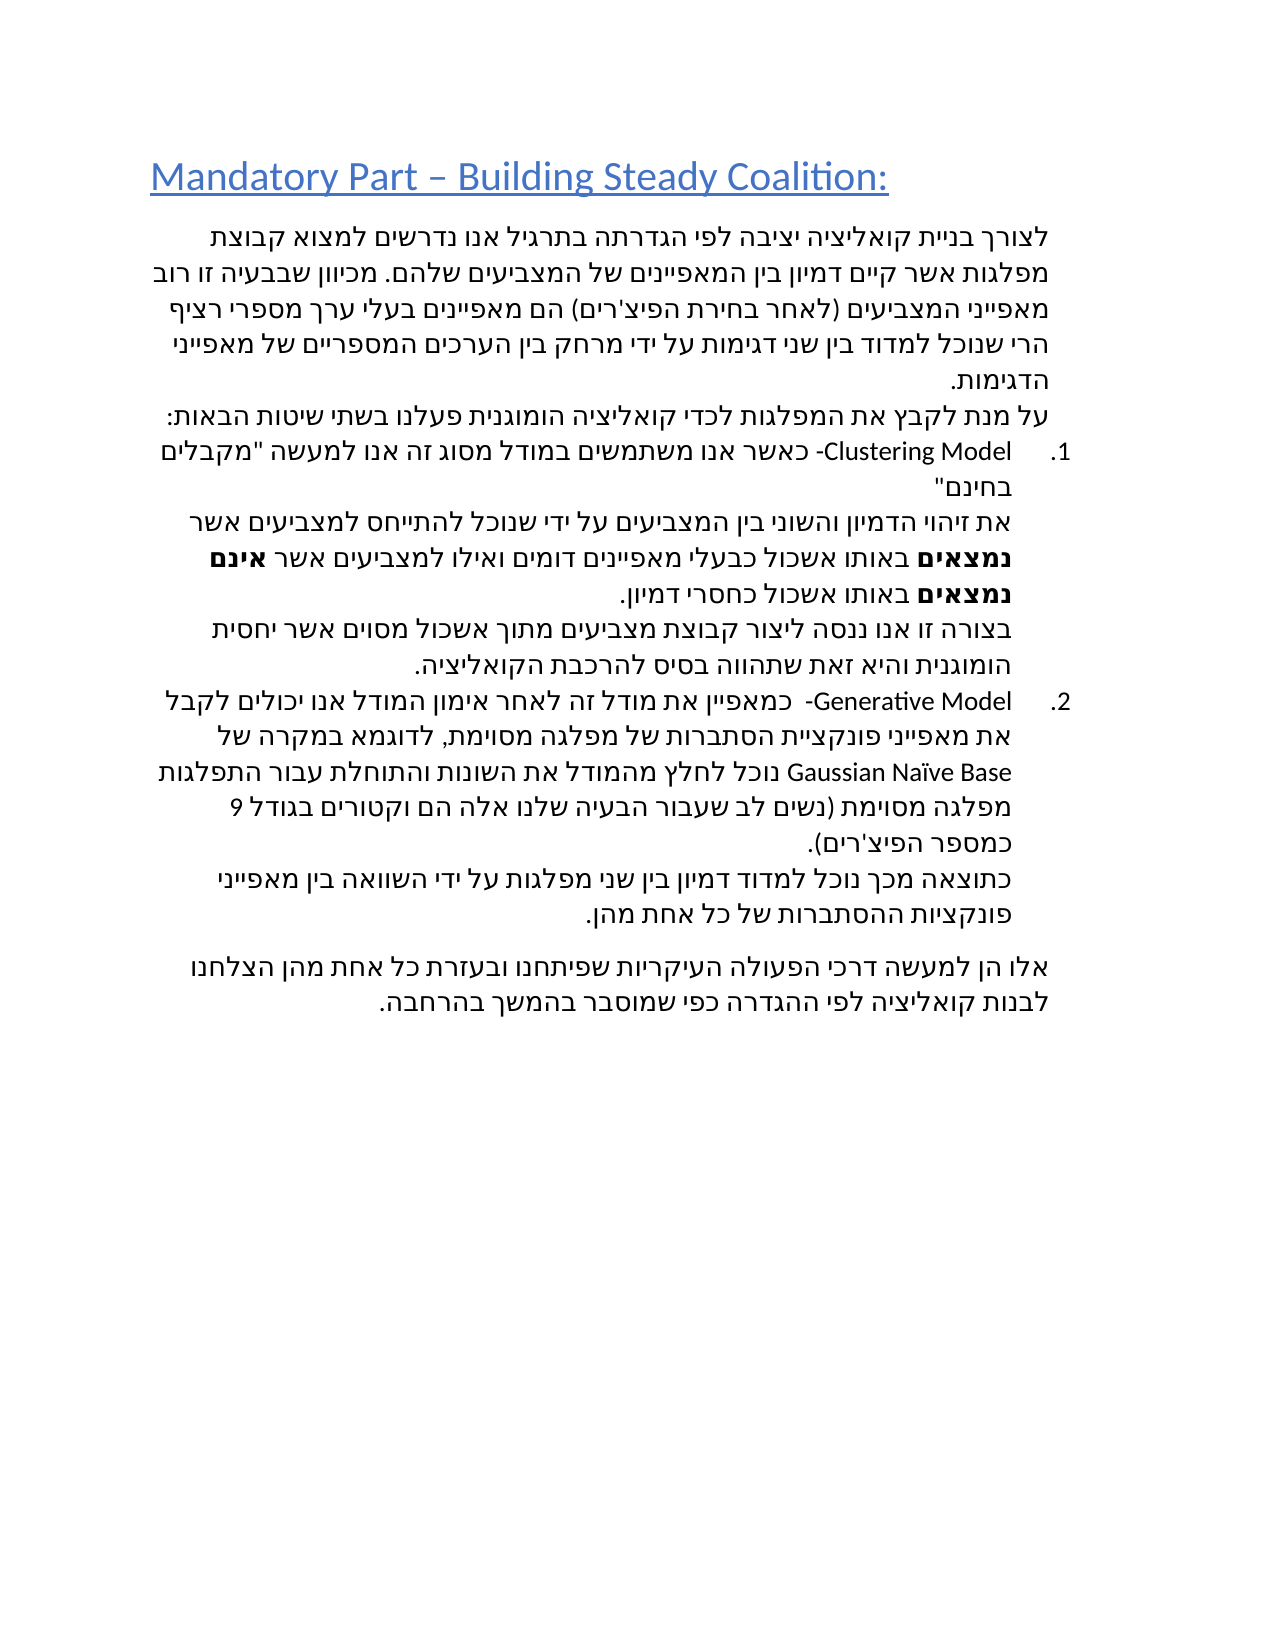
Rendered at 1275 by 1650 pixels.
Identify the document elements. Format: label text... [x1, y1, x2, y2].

list לצורך בניית קואליציה יציבה לפי הגדרתה בתרגיל אנו נדרשים למצוא קבוצת מפלגות אשר קיים דמיון בין המאפיינים של המצביעים שלהם. מכיוון שבבעיה זו רוב מאפייני המצביעים (לאחר בחירת הפיצ'רים) הם מאפיינים בעלי ערך מספרי רציף הרי שנוכל למדוד בין שני דגימות על ידי מרחק בין הערכים המספריים של מאפייני הדגימות. על מנת לקבץ את המפלגות לכדי קואליציה הומוגנית פעלנו בשתי שיטות הבאות: [150, 221, 1050, 432]
text Mandatory Part – Building Steady Coalition: [150, 150, 1125, 201]
list Clustering Model- כאשר אנו משתמשים במודל מסוג זה אנו למעשה "מקבלים בחינם" את זיהוי הדמיון והשוני בין המצביעים על ידי שנוכל להתייחס למצביעים אשר נמצאים באותו אשכול כבעלי מאפיינים דומים ואילו למצביעים אשר אינם נמצאים באותו אשכול כחסרי דמיון. בצורה זו אנו ננסה ליצור קבוצת מצביעים מתוך אשכול מסוים אשר יחסית הומוגנית והיא זאת שתהווה בסיס להרכבת הקואליציה. [150, 434, 1050, 681]
list Generative Model- כמאפיין את מודל זה לאחר אימון המודל אנו יכולים לקבל את מאפייני פונקציית הסתברות של מפלגה מסוימת, לדוגמא במקרה של Gaussian Naïve Base נוכל לחלץ מהמודל את השונות והתוחלת עבור התפלגות מפלגה מסוימת (נשים לב שעבור הבעיה שלנו אלה הם וקטורים בגודל 9 כמספר הפיצ'רים). כתוצאה מכך נוכל למדוד דמיון בין שני מפלגות על ידי השוואה בין מאפייני פונקציות ההסתברות של כל אחת מהן. [150, 684, 1050, 930]
text אלו הן למעשה דרכי הפעולה העיקריות שפיתחנו ובעזרת כל אחת מהן הצלחנו לבנות קואליציה לפי ההגדרה כפי שמוסבר בהמשך בהרחבה. [150, 950, 1050, 1018]
